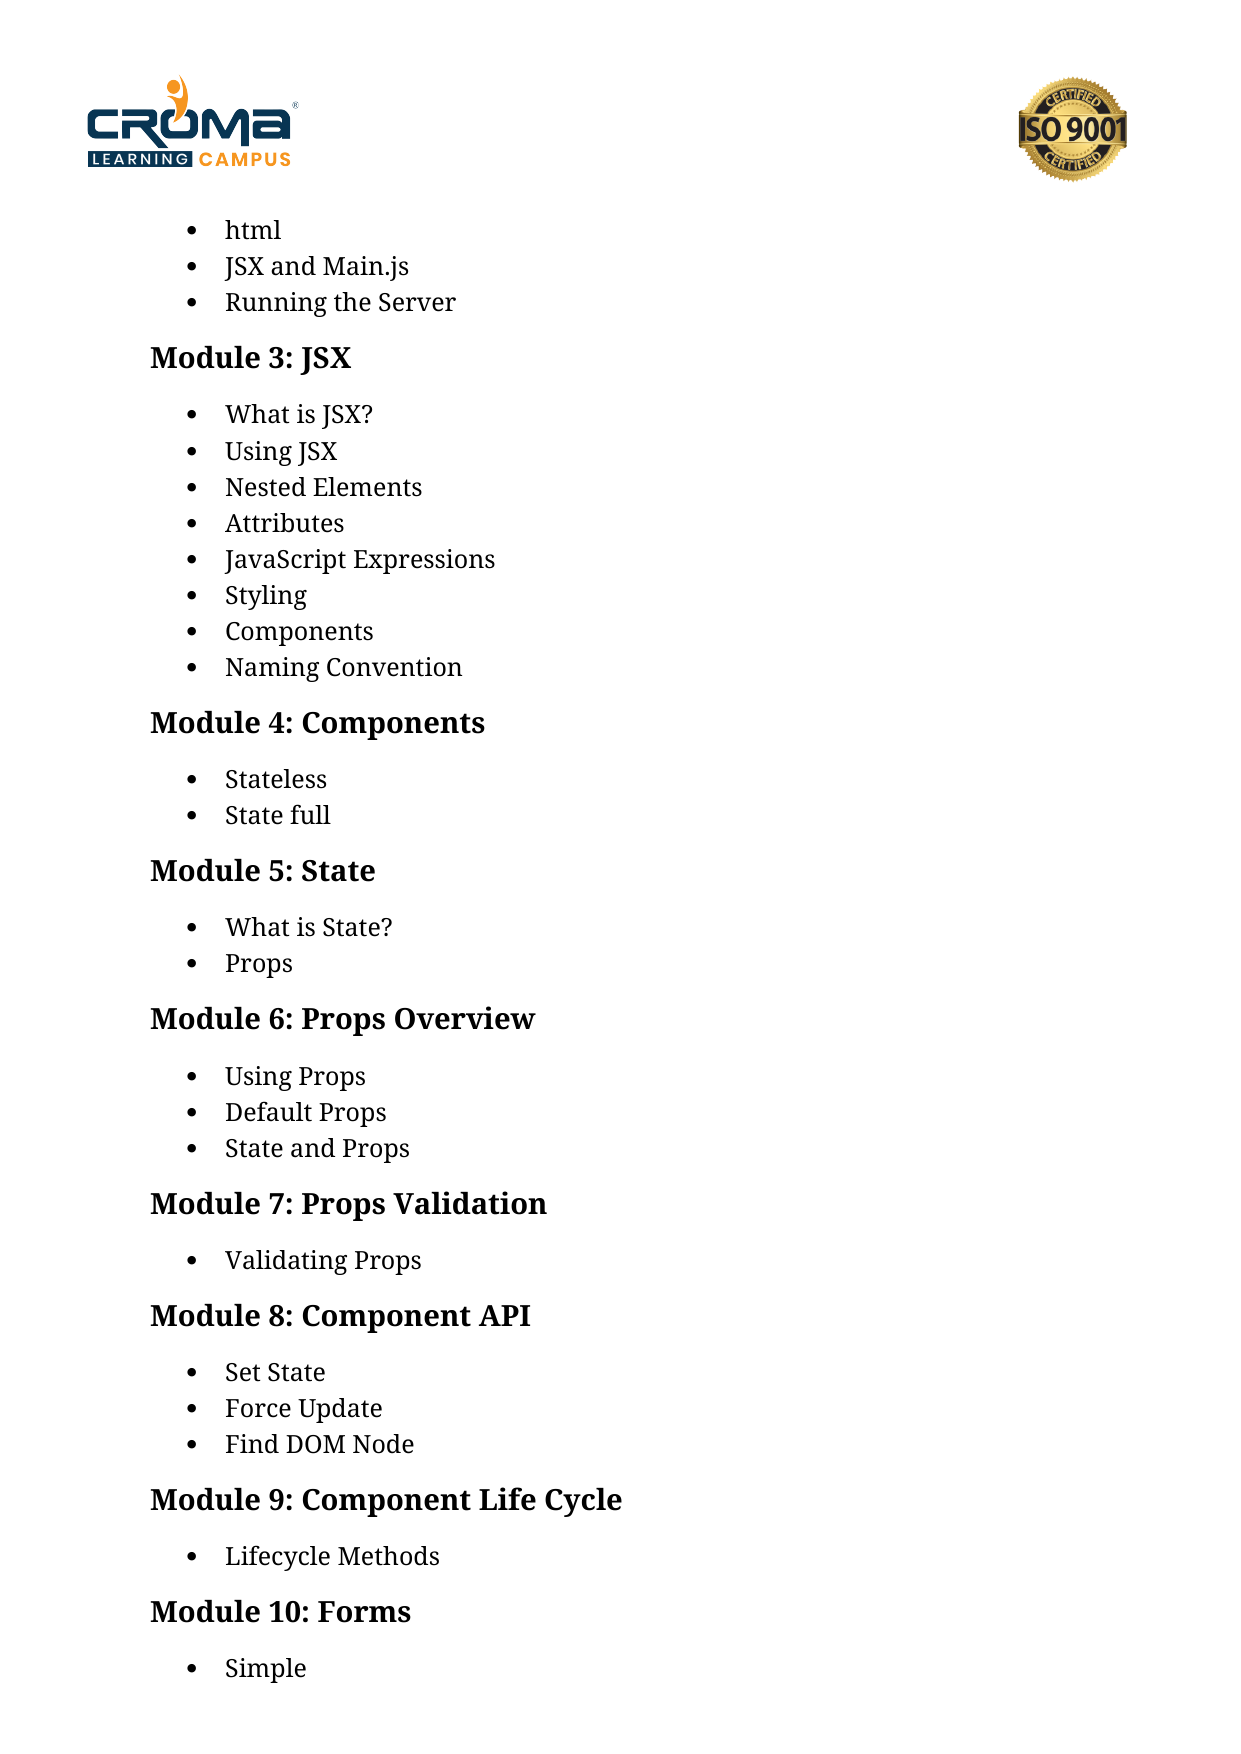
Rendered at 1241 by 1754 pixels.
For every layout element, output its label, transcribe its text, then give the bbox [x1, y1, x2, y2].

list State full [187, 798, 1090, 832]
list JavaScript Expressions [187, 541, 1090, 575]
text Module 7: Props Validation [150, 1183, 1090, 1223]
text Module 10: Forms [150, 1592, 1090, 1631]
list Find DOM Node [187, 1427, 1090, 1461]
list Stateless [187, 762, 1090, 796]
list JSX and Main.js [187, 249, 1090, 283]
list What is JSX? [187, 397, 1090, 431]
list html [187, 213, 1090, 247]
text Module 4: Components [150, 702, 1090, 742]
list State and Props [187, 1130, 1090, 1164]
text Module 6: Props Overview [150, 999, 1090, 1038]
picture [87, 74, 299, 167]
text Module 3: JSX [150, 338, 1090, 377]
list Simple [187, 1651, 1090, 1685]
list Props [187, 946, 1090, 980]
list Validating Props [187, 1242, 1090, 1276]
list What is State? [187, 910, 1090, 944]
list Lifecycle Methods [187, 1539, 1090, 1573]
text Module 8: Component API [150, 1295, 1090, 1335]
list Force Update [187, 1391, 1090, 1425]
list Components [187, 613, 1090, 647]
list Naming Convention [187, 649, 1090, 683]
list Running the Server [187, 285, 1090, 319]
list Set State [187, 1354, 1090, 1389]
picture [991, 74, 1155, 184]
list Nested Elements [187, 469, 1090, 503]
text Module 9: Component Life Cycle [150, 1479, 1090, 1519]
list Attributes [187, 505, 1090, 539]
list Styling [187, 577, 1090, 611]
list Default Props [187, 1094, 1090, 1128]
text Module 5: State [150, 850, 1090, 890]
list Using Props [187, 1058, 1090, 1092]
list Using JSX [187, 433, 1090, 467]
